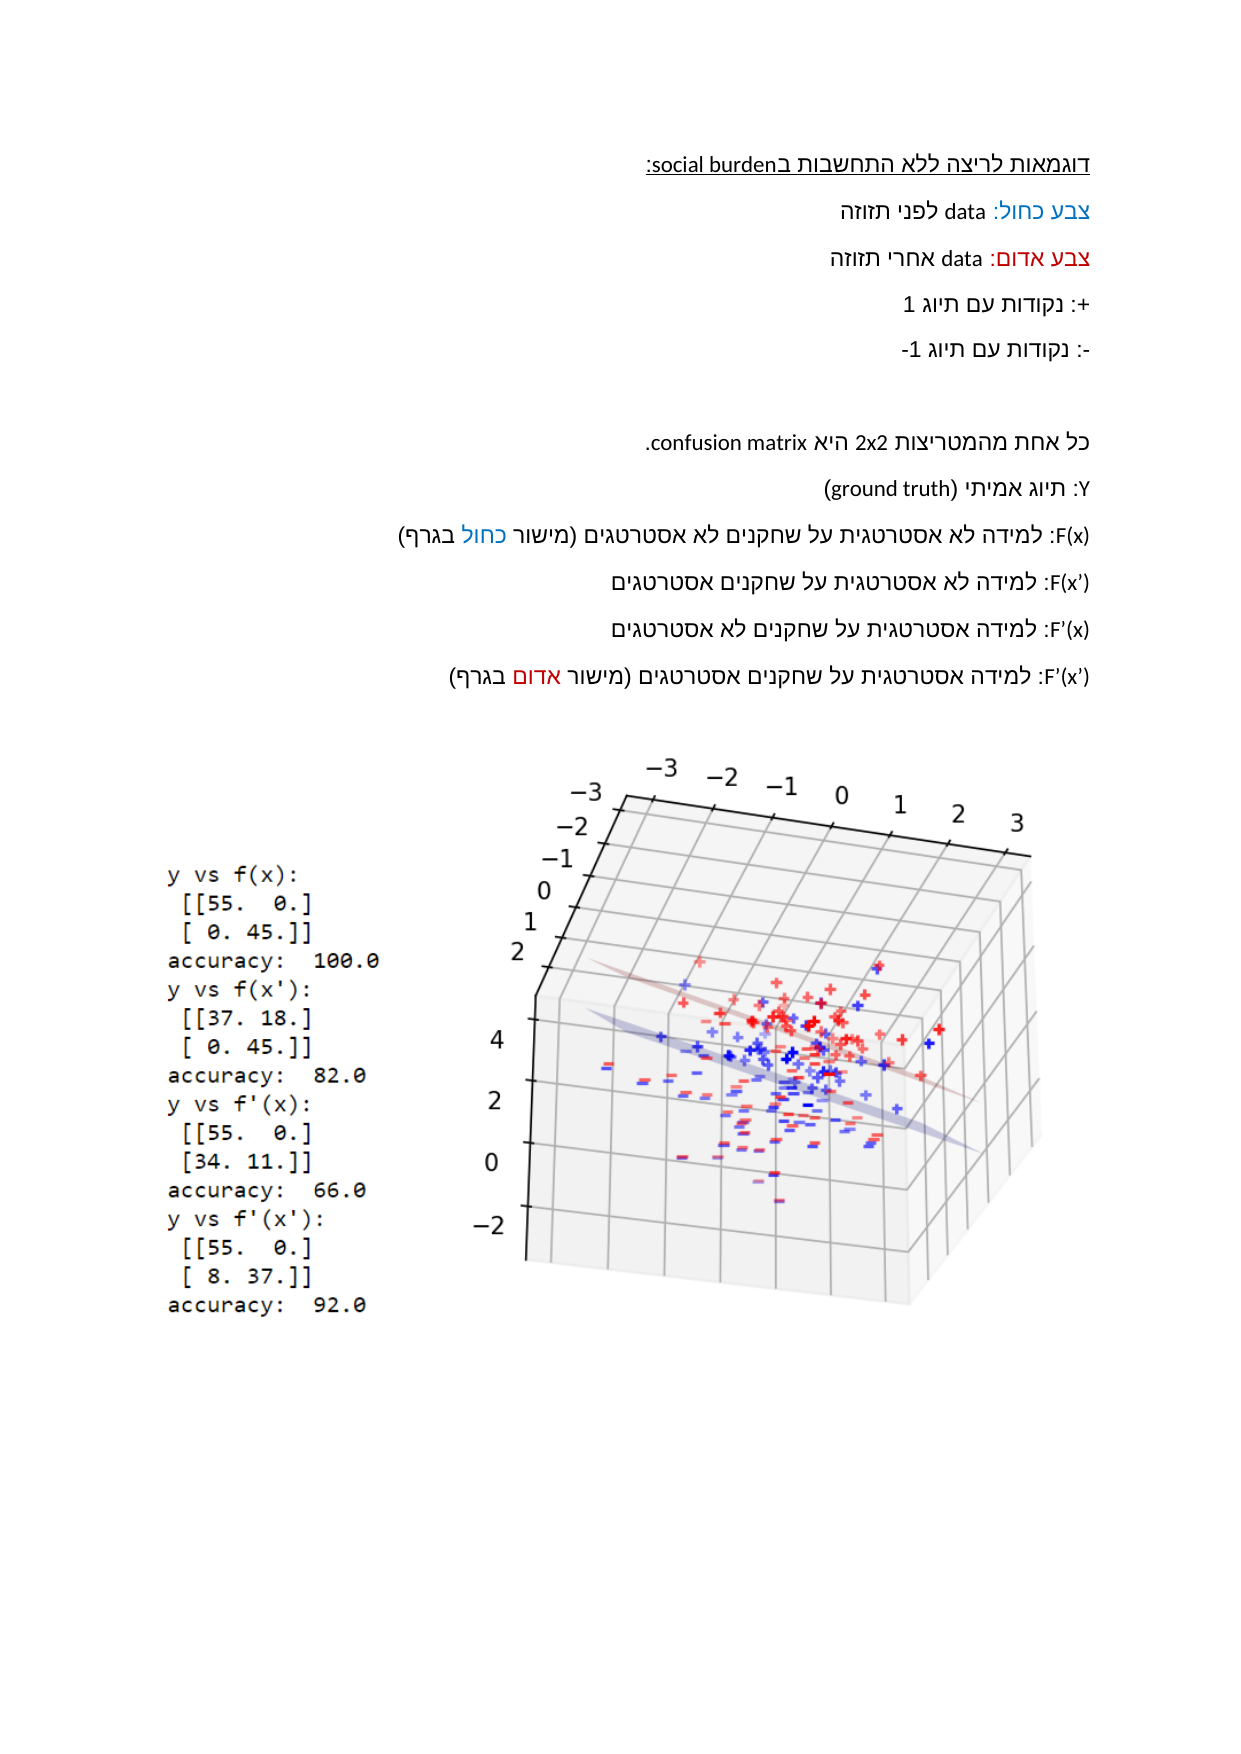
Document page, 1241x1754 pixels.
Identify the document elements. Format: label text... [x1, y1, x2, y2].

text F’(x): למידה אסטרטגית על שחקנים לא אסטרטגים [150, 615, 1090, 643]
picture [152, 708, 1091, 1326]
text F’(x’): למידה אסטרטגית על שחקנים אסטרטגים (מישור אדום בגרף) [150, 662, 1090, 690]
text צבע אדום: data אחרי תזוזה [150, 244, 1090, 272]
text דוגמאות לריצה ללא התחשבות בsocial burden: [150, 150, 1090, 178]
text +: נקודות עם תיוג 1 [150, 291, 1090, 317]
text Y: תיוג אמיתי (ground truth) [150, 474, 1090, 503]
text F(x’): למידה לא אסטרטגית על שחקנים אסטרטגים [150, 568, 1090, 596]
text צבע כחול: data לפני תזוזה [150, 197, 1090, 225]
text -: נקודות עם תיוג 1- [150, 336, 1090, 362]
text כל אחת מהמטריצות 2x2 היא confusion matrix. [150, 428, 1090, 456]
text F(x): למידה לא אסטרטגית על שחקנים לא אסטרטגים (מישור כחול בגרף) [150, 521, 1090, 549]
